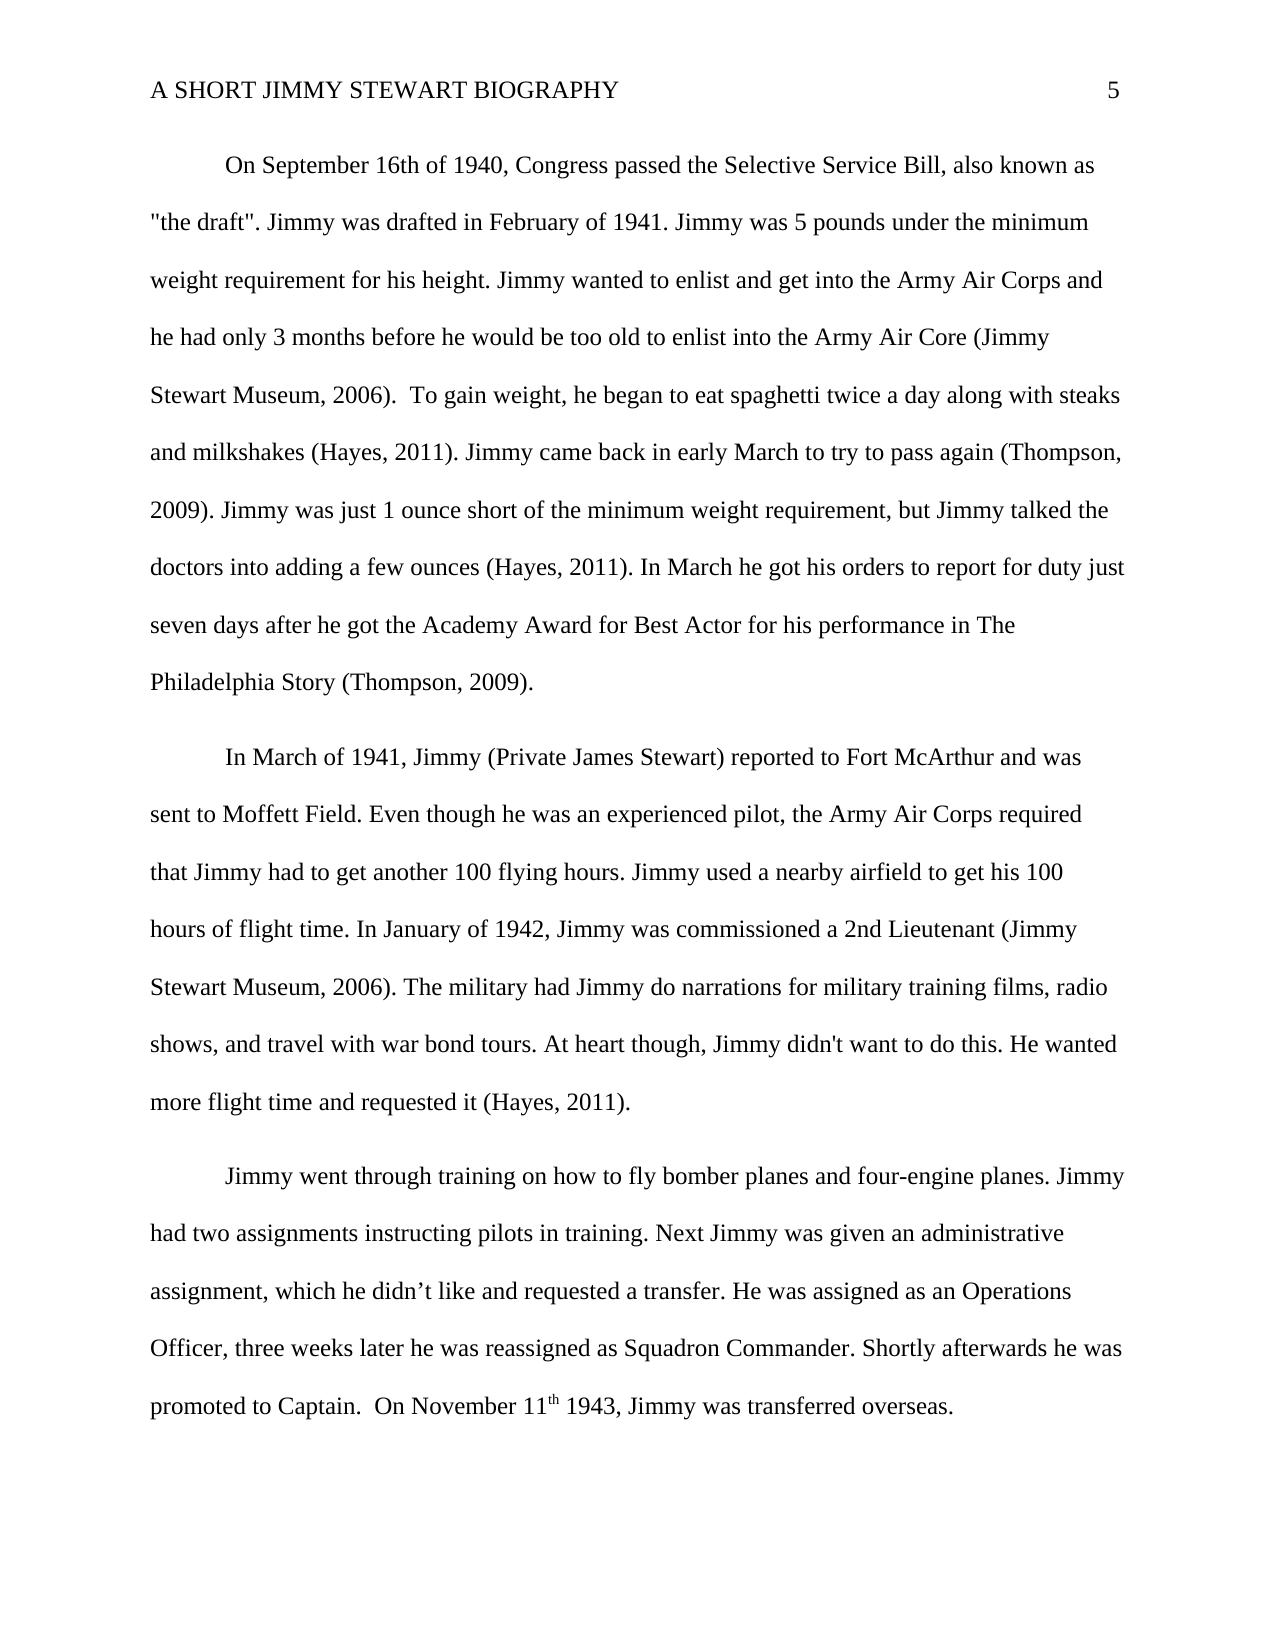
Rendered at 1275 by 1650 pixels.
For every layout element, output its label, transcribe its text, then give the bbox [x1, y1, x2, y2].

text In March of 1941, Jimmy (Private James Stewart) reported to Fort McArthur and was sent to Moffett Field. Even though he was an experienced pilot, the Army Air Corps required that Jimmy had to get another 100 flying hours. Jimmy used a nearby airfield to get his 100 hours of flight time. In January of 1942, Jimmy was commissioned a 2nd Lieutenant (Jimmy Stewart Museum, 2006). The military had Jimmy do narrations for military training films, radio shows, and travel with war bond tours. At heart though, Jimmy didn't want to do this. He wanted more flight time and requested it (Hayes, 2011). [150, 742, 1125, 1115]
text Jimmy went through training on how to fly bomber planes and four-engine planes. Jimmy had two assignments instructing pilots in training. Next Jimmy was given an administrative assignment, which he didn’t like and requested a transfer. He was assigned as an Operations Officer, three weeks later he was reassigned as Squadron Commander. Shortly afterwards he was promoted to Captain. On November 11th 1943, Jimmy was transferred overseas. [150, 1161, 1125, 1419]
text On September 16th of 1940, Congress passed the Selective Service Bill, also known as "the draft". Jimmy was drafted in February of 1941. Jimmy was 5 pounds under the minimum weight requirement for his height. Jimmy wanted to enlist and get into the Army Air Corps and he had only 3 months before he would be too old to enlist into the Army Air Core (Jimmy Stewart Museum, 2006). To gain weight, he began to eat spaghetti twice a day along with steaks and milkshakes (Hayes, 2011). Jimmy came back in early March to try to pass again (Thompson, 2009). Jimmy was just 1 ounce short of the minimum weight requirement, but Jimmy talked the doctors into adding a few ounces (Hayes, 2011). In March he got his orders to report for duty just seven days after he got the Academy Award for Best Actor for his performance in The Philadelphia Story (Thompson, 2009). [150, 150, 1125, 696]
